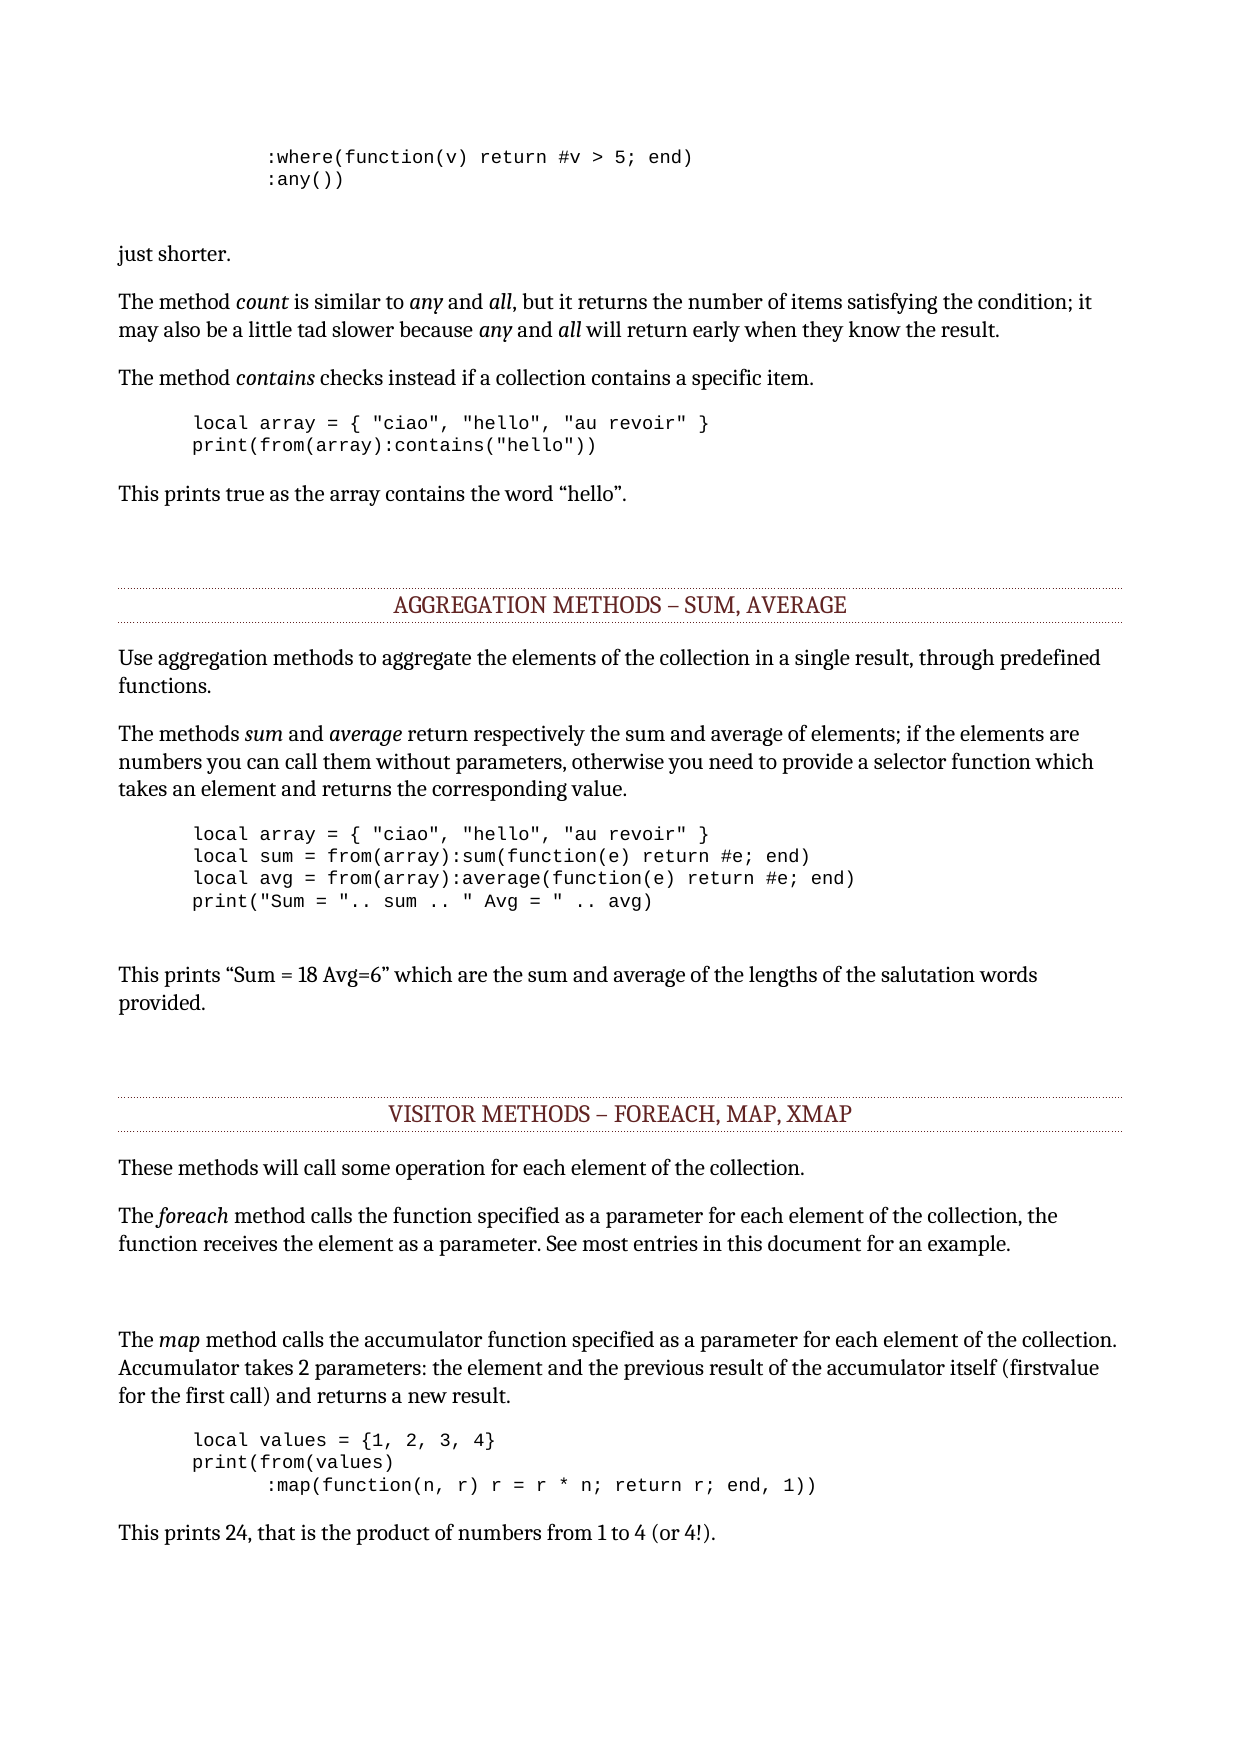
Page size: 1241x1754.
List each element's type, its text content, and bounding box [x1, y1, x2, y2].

text This prints true as the array contains the word “hello”. [118, 480, 1122, 507]
text This prints “Sum = 18 Avg=6” which are the sum and average of the lengths of the salutation words provided. [118, 962, 1122, 1016]
text The method count is similar to any and all, but it returns the number of items satisfying the condition; it may also be a little tad slower because any and all will return early when they know the result. [118, 289, 1122, 343]
text print("Sum = ".. sum .. " Avg = " .. avg) [192, 891, 1122, 913]
text local array = { "ciao", "hello", "au revoir" } [192, 824, 1122, 846]
subtitle Visitor Methods – foreach, map, xmap [118, 1097, 1122, 1132]
text The methods sum and average return respectively the sum and average of elements; if the elements are numbers you can call them without parameters, otherwise you need to provide a selector function which takes an element and returns the corresponding value. [118, 721, 1122, 802]
text local array = { "ciao", "hello", "au revoir" } [192, 413, 1122, 435]
text The method contains checks instead if a collection contains a specific item. [118, 365, 1122, 391]
text local values = {1, 2, 3, 4} [118, 1431, 1122, 1452]
subtitle Aggregation Methods – sum, average [118, 588, 1122, 623]
text local sum = from(array):sum(function(e) return #e; end) [192, 847, 1122, 868]
text print(from(array):contains("hello")) [192, 436, 1122, 457]
text :any()) [266, 170, 1122, 191]
text This prints 24, that is the product of numbers from 1 to 4 (or 4!). [118, 1520, 1122, 1546]
text The map method calls the accumulator function specified as a parameter for each element of the collection. Accumulator takes 2 parameters: the element and the previous result of the accumulator itself (firstvalue for the first call) and returns a new result. [118, 1327, 1122, 1409]
text :map(function(n, r) r = r * n; return r; end, 1)) [192, 1475, 1122, 1497]
text just shorter. [118, 241, 1122, 267]
text These methods will call some operation for each element of the collection. [118, 1154, 1122, 1181]
text print(from(values) [118, 1453, 1122, 1474]
text Use aggregation methods to aggregate the elements of the collection in a single result, through predefined functions. [118, 645, 1122, 699]
text :where(function(v) return #v > 5; end) [118, 148, 1122, 169]
text The foreach method calls the function specified as a parameter for each element of the collection, the function receives the element as a parameter. See most entries in this document for an example. [118, 1203, 1122, 1257]
text local avg = from(array):average(function(e) return #e; end) [192, 869, 1122, 890]
